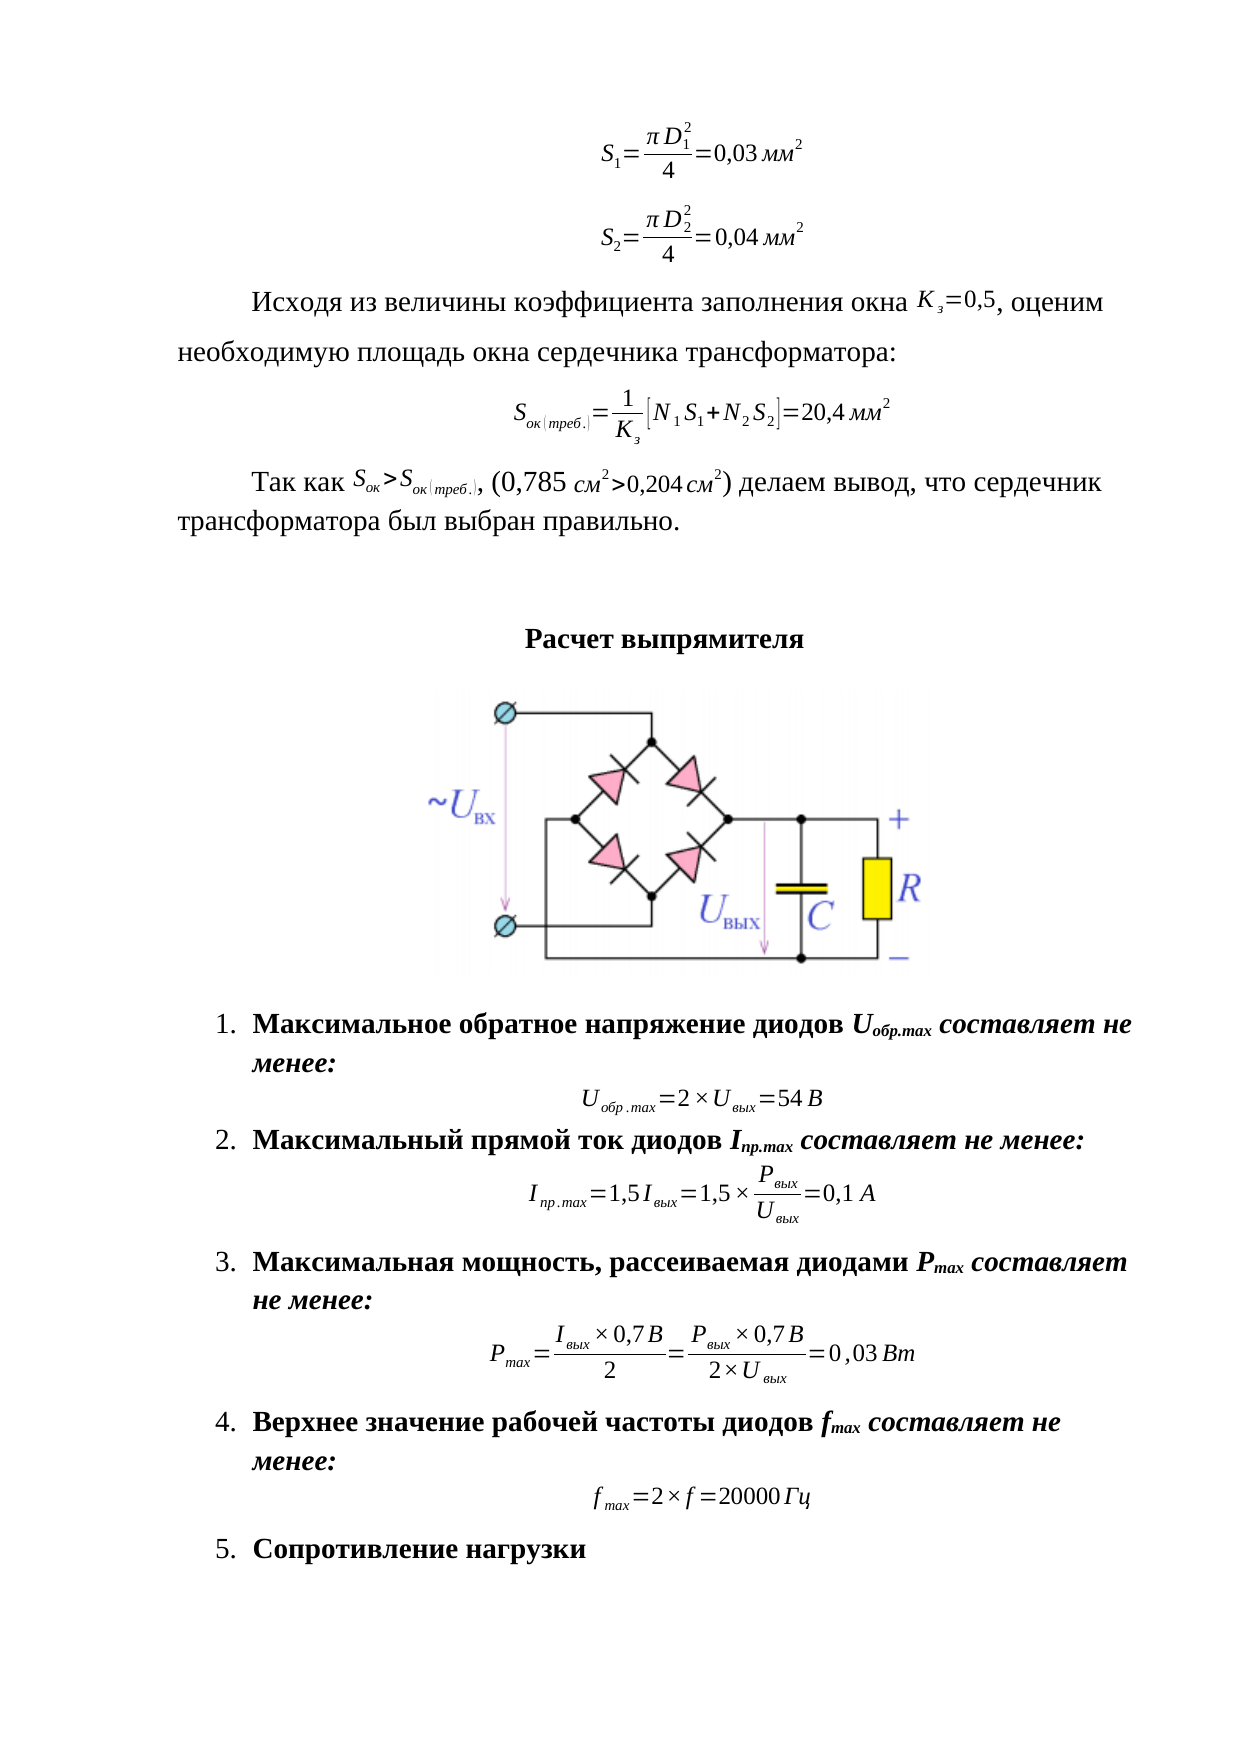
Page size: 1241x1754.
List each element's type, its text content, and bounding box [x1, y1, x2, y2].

picture [391, 681, 938, 981]
list Исходя из величины коэффициента заполнения окна , оценим необходимую площадь окна сердечника трансформатора: [177, 284, 1152, 368]
text Расчет выпрямителя [177, 622, 1152, 655]
text Так как , (0,785 ) делаем вывод, что сердечник трансформатора был выбран правильно. [177, 464, 1152, 536]
list Максимальная мощность, рассеиваемая диодами Pmax составляет не менее: [215, 1244, 1152, 1316]
list Верхнее значение рабочей частоты диодов fmax составляет не менее: [215, 1404, 1152, 1476]
list Максимальный прямой ток диодов Iпр.max составляет не менее: [215, 1122, 1152, 1156]
list Максимальное обратное напряжение диодов Uобр.max составляет не менее: [215, 1007, 1152, 1079]
list Сопротивление нагрузки [215, 1532, 1152, 1565]
